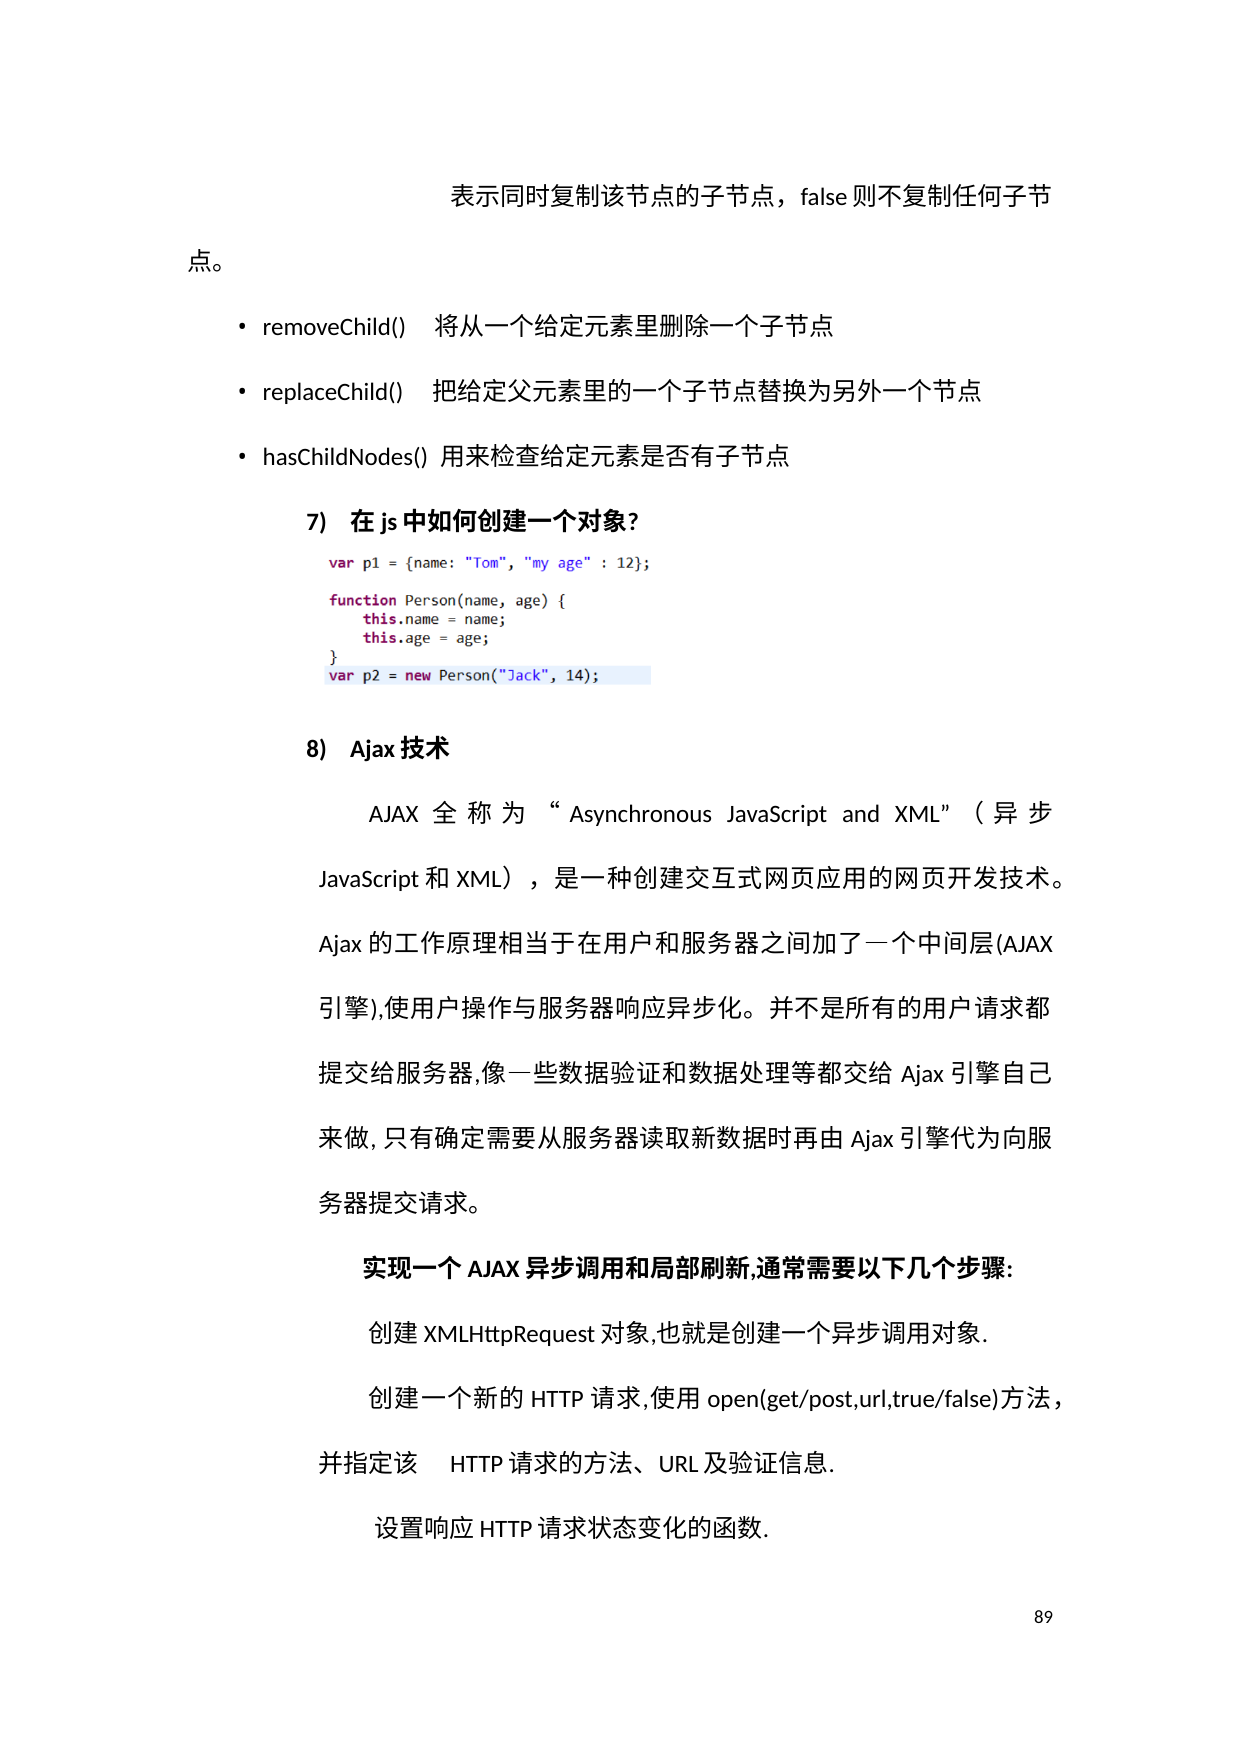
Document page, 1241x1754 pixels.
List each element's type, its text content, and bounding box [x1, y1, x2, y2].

list Ajax技术 [306, 714, 1053, 779]
picture [318, 552, 667, 695]
list removeChild() 将从一个给定元素里删除一个子节点 [187, 292, 1053, 357]
list AJAX全称为“Asynchronous JavaScript and XML”（异步JavaScript和XML），是一种创建交互式网页应用的网页开发技术。Ajax的工作原理相当于在用户和服务器之间加了—个中间层(AJAX引擎),使用户操作与服务器响应异步化。并不是所有的用户请求都提交给服务器,像—些数据验证和数据处理等都交给Ajax引擎自己来做, 只有确定需要从服务器读取新数据时再由Ajax引擎代为向服务器提交请求。 实现一个AJAX异步调用和局部刷新,通常需要以下几个步骤: [319, 779, 1053, 1299]
list hasChildNodes() 用来检查给定元素是否有子节点 [187, 422, 1053, 487]
list 创建一个新的HTTP请求,使用open(get/post,url,true/false)方法，并指定该 HTTP请求的方法、URL及验证信息. [319, 1364, 1053, 1494]
list 设置响应HTTP请求状态变化的函数. [319, 1494, 1053, 1559]
list 创建XMLHttpRequest对象,也就是创建一个异步调用对象. [319, 1299, 1053, 1364]
list 在 js中如何创建一个对象? [306, 487, 1053, 552]
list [187, 162, 1053, 292]
list replaceChild() 把给定父元素里的一个子节点替换为另外一个节点 [187, 357, 1053, 422]
